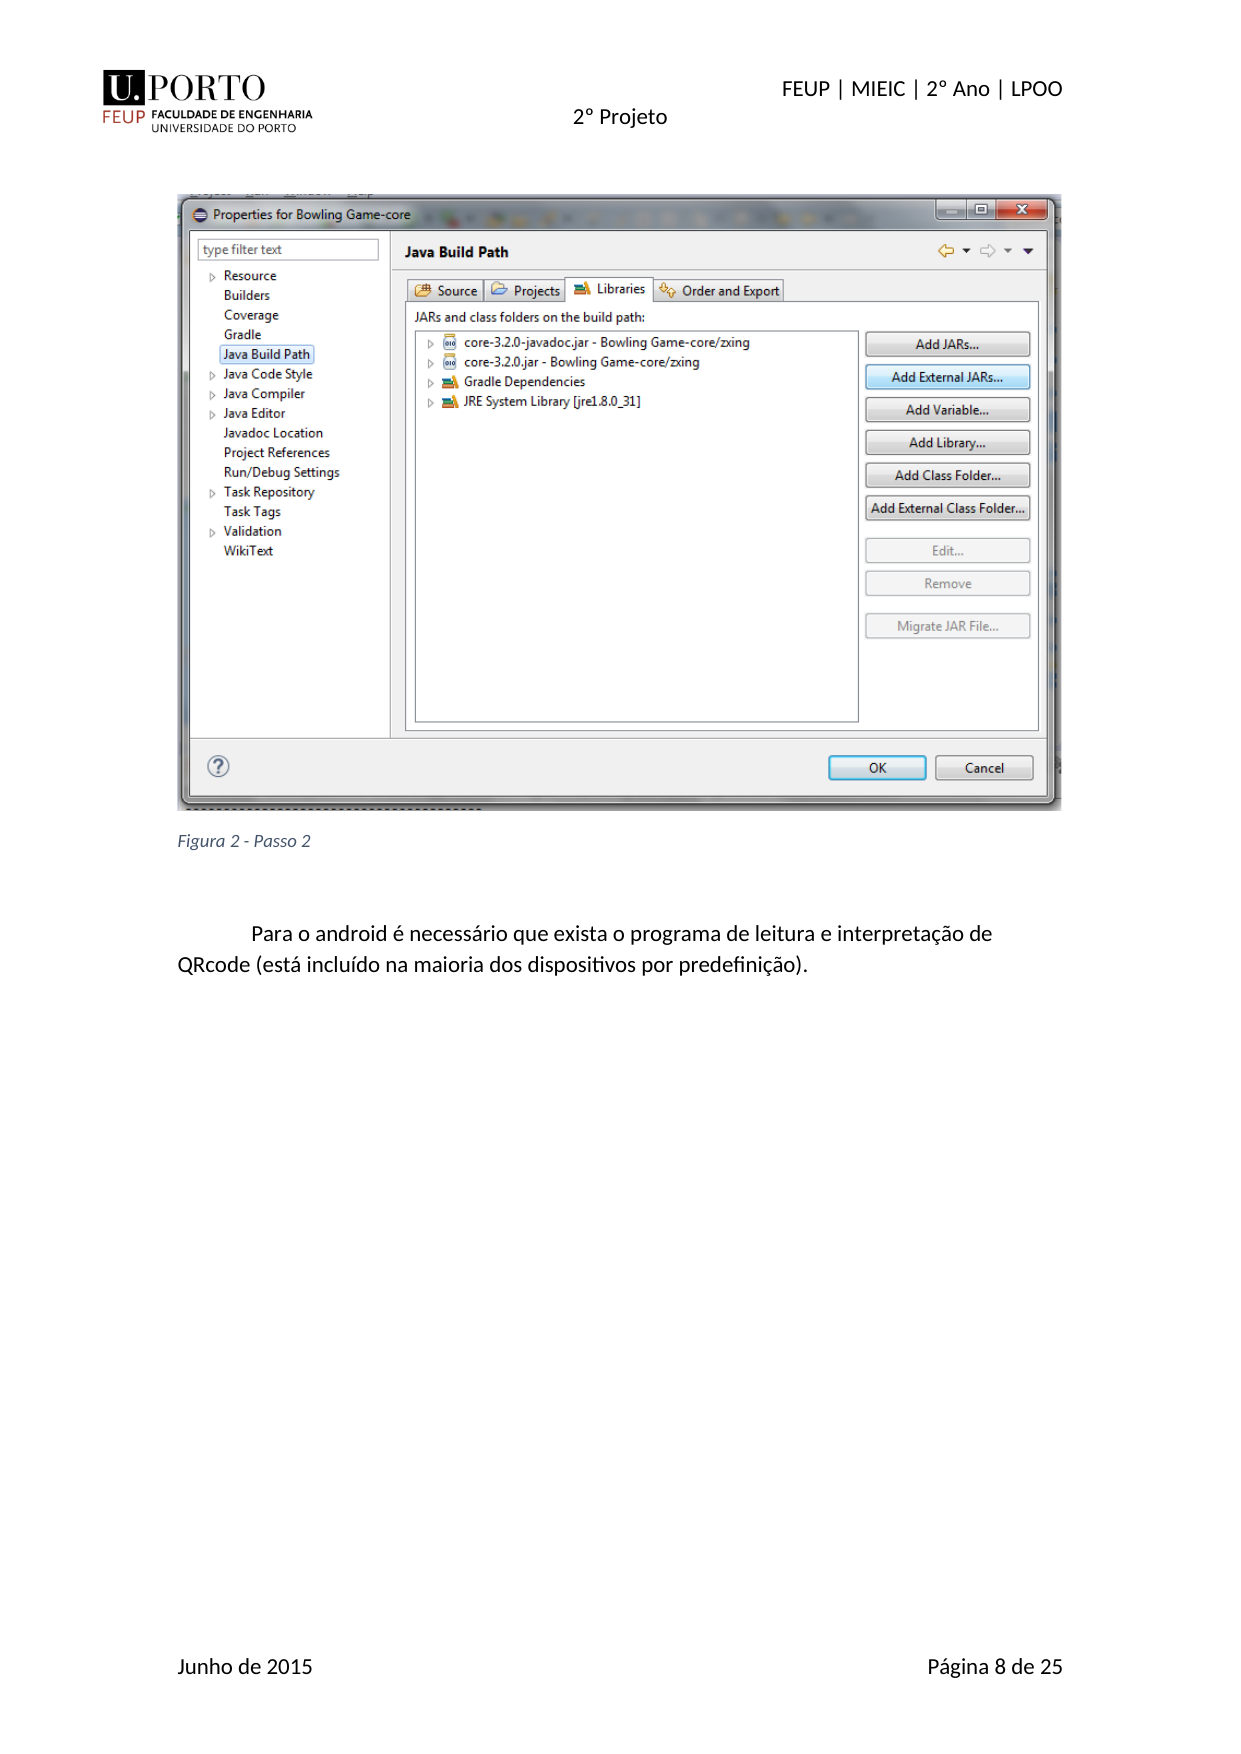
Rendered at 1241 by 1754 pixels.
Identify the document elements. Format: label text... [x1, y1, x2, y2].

picture [177, 194, 1062, 811]
text Para o android é necessário que exista o programa de leitura e interpretação de QRcode (está incluído na maioria dos dispositivos por predefinição). [177, 919, 1063, 978]
picture [93, 53, 319, 147]
text Figura 2 - Passo 2 [177, 829, 1063, 852]
